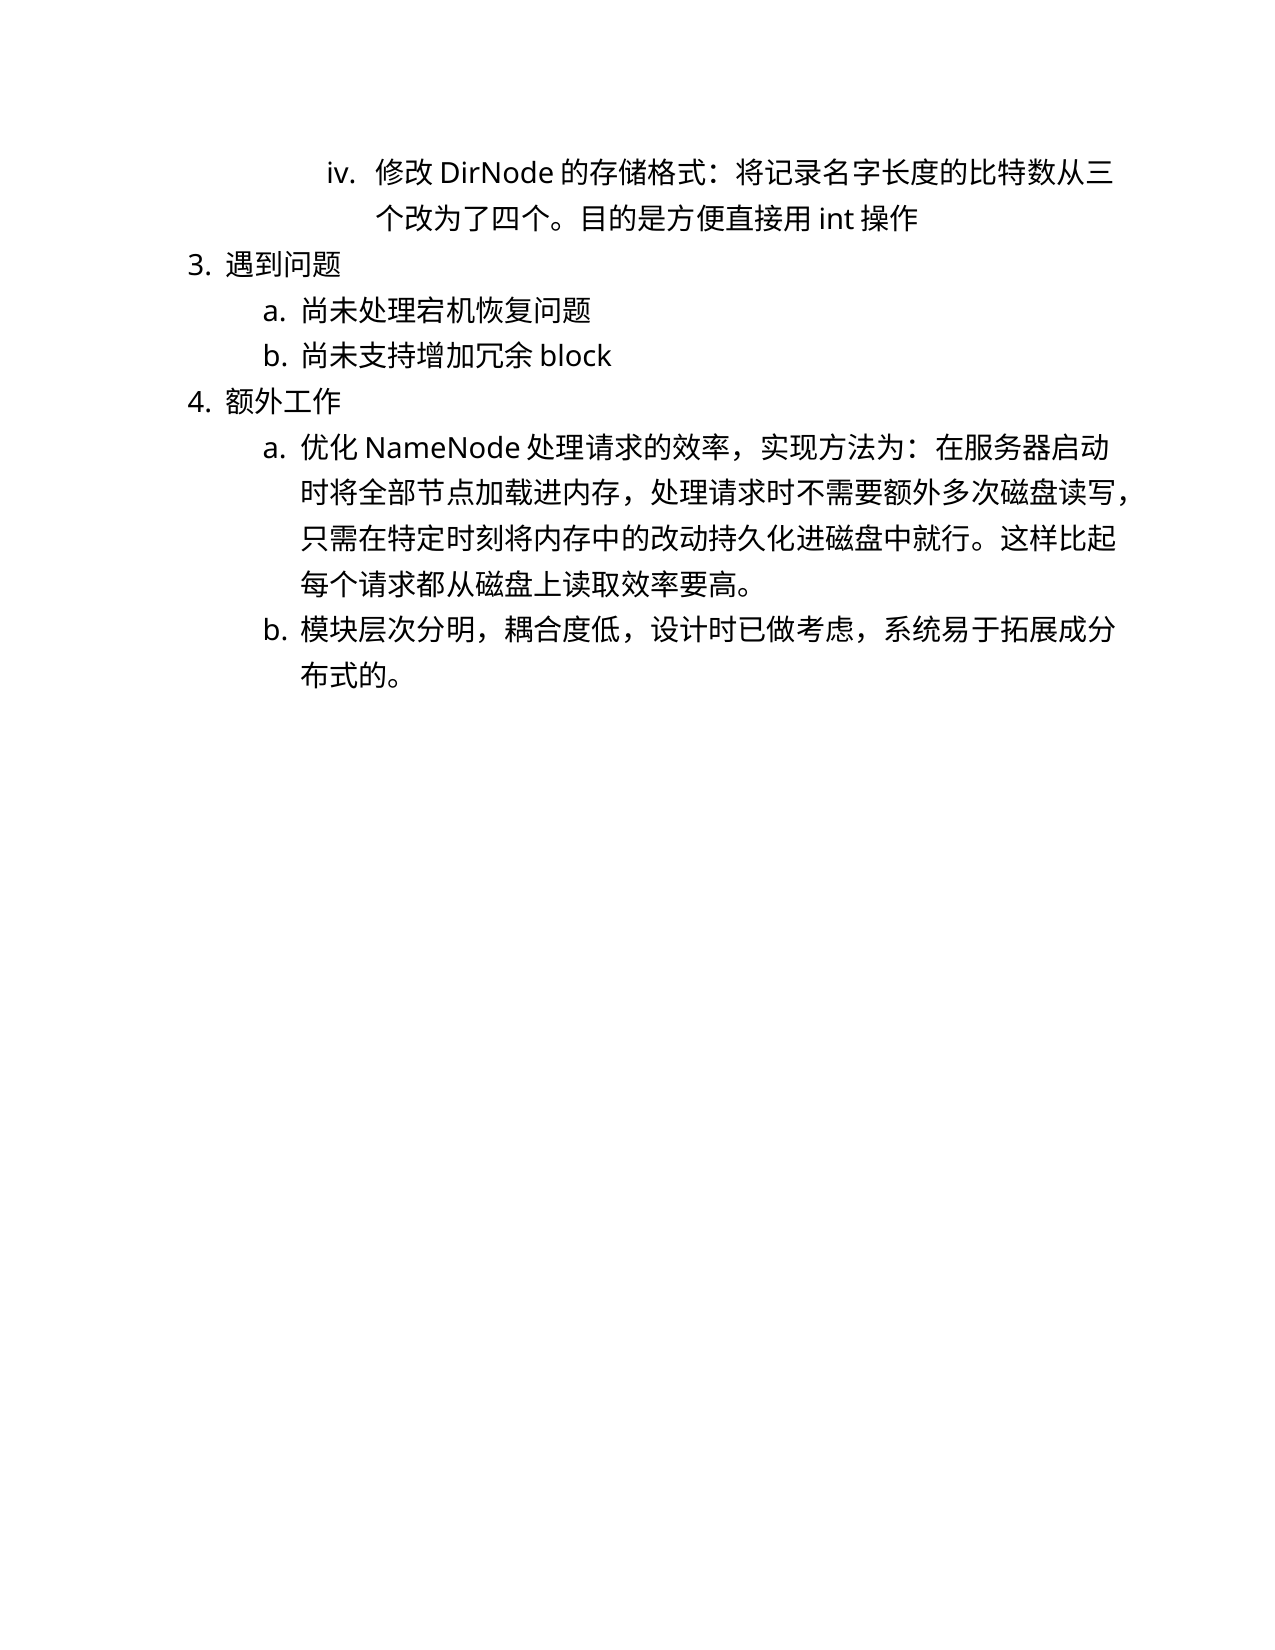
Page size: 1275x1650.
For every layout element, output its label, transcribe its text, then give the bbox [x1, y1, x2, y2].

list 遇到问题 [187, 241, 1125, 284]
list 优化NameNode处理请求的效率，实现方法为：在服务器启动时将全部节点加载进内存，处理请求时不需要额外多次磁盘读写，只需在特定时刻将内存中的改动持久化进磁盘中就行。这样比起每个请求都从磁盘上读取效率要高。 [262, 424, 1125, 604]
list 模块层次分明，耦合度低，设计时已做考虑，系统易于拓展成分布式的。 [262, 607, 1125, 695]
list 修改DirNode的存储格式：将记录名字长度的比特数从三个改为了四个。目的是方便直接用int操作 [356, 150, 1125, 238]
list 额外工作 [187, 379, 1125, 421]
list 尚未处理宕机恢复问题 [262, 287, 1125, 329]
list 尚未支持增加冗余block [262, 333, 1125, 375]
